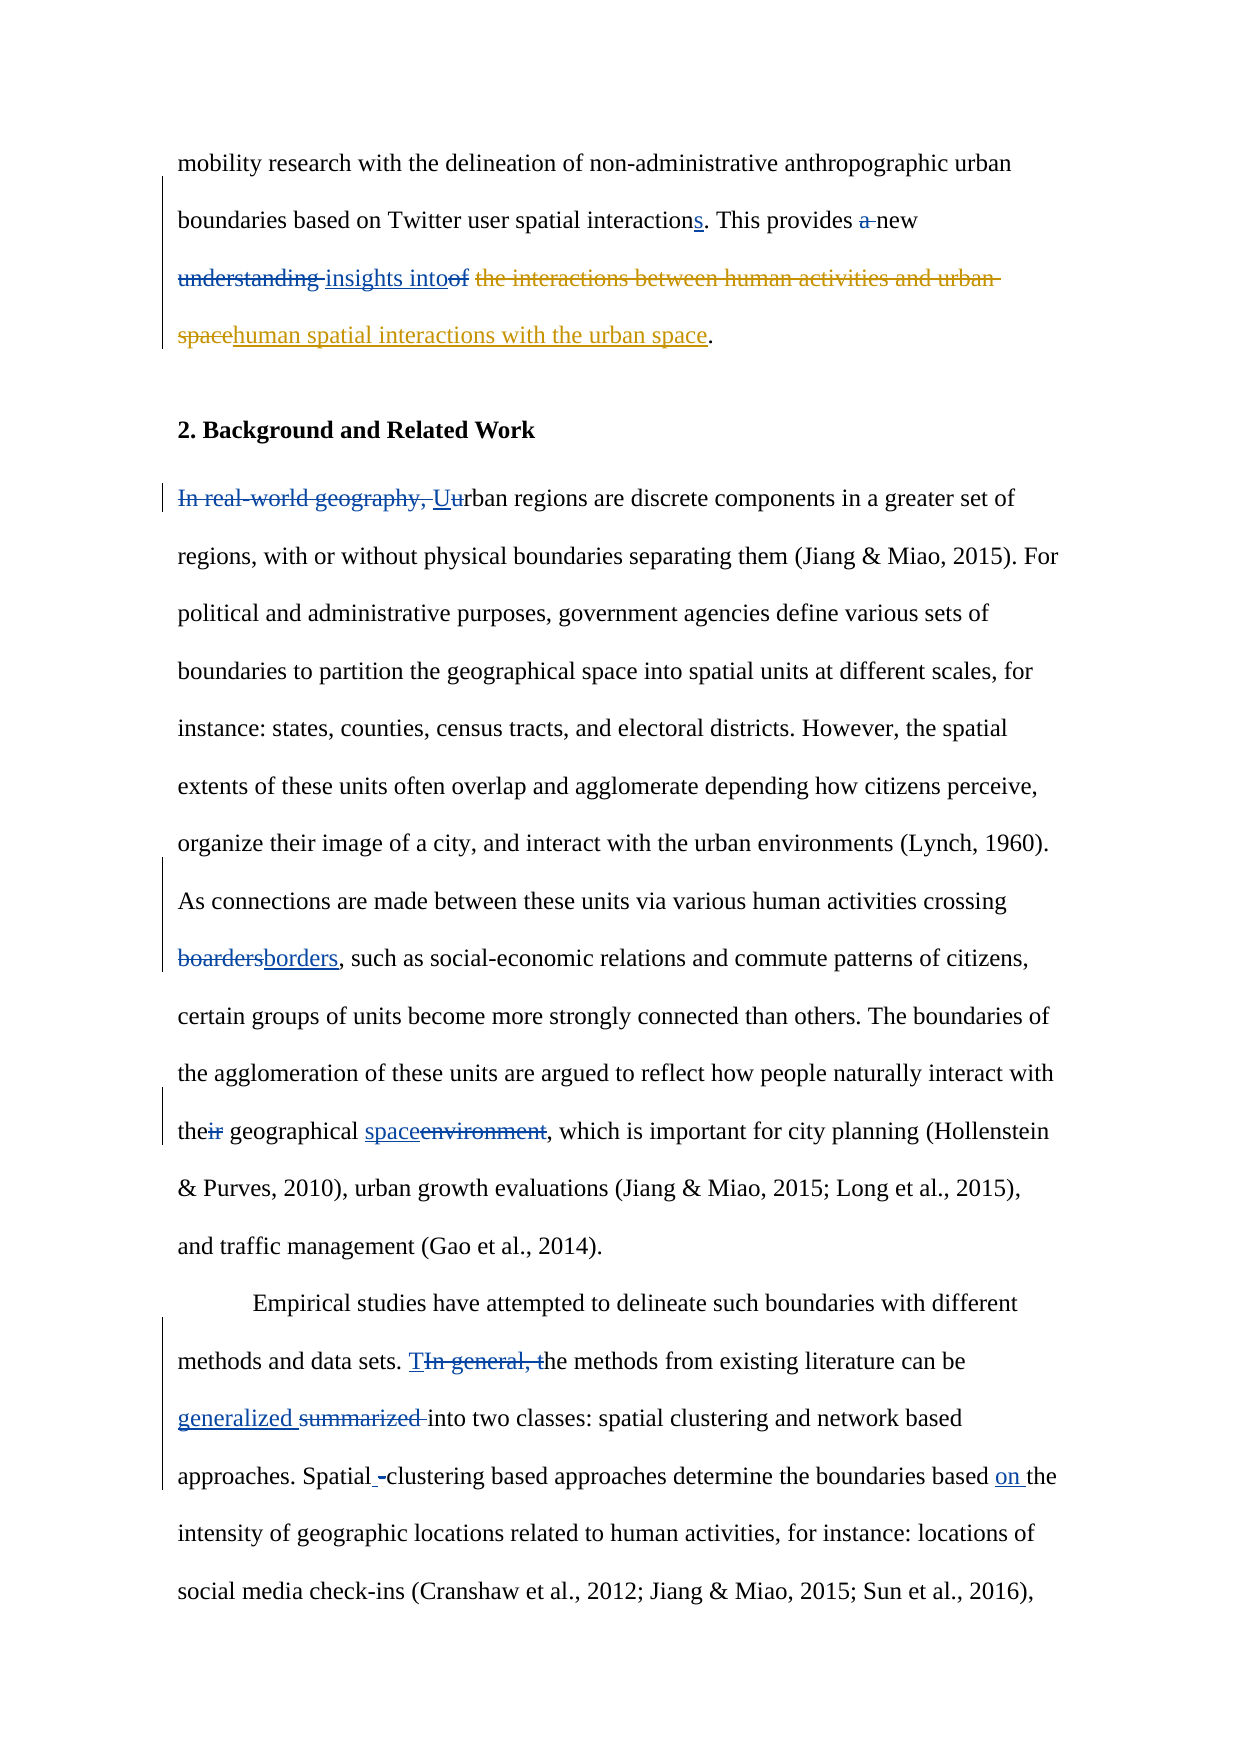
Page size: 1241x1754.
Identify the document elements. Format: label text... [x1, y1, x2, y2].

text rban regions are discrete components in a greater set of regions, with or without physical boundaries separating them (Jiang & Miao, 2015). For political and administrative purposes, government agencies define various sets of boundaries to partition the geographical space into spatial units at different scales, for instance: states, counties, census tracts, and electoral districts. However, the spatial extents of these units often overlap and agglomerate depending how citizens perceive, organize their image of a city, and interact with the urban environments (Lynch, 1960). As connections are made between these units via various human activities crossing , such as social-economic relations and commute patterns of citizens, certain groups of units become more strongly connected than others. The boundaries of the agglomeration of these units are argued to reflect how people naturally interact with the geographical , which is important for city planning (Hollenstein & Purves, 2010), urban growth evaluations (Jiang & Miao, 2015; Long et al., 2015), and traffic management (Gao et al., 2014). [177, 483, 1063, 1259]
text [177, 1288, 1063, 1604]
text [177, 148, 1063, 349]
subtitle 2. Background and Related Work [177, 415, 1004, 444]
